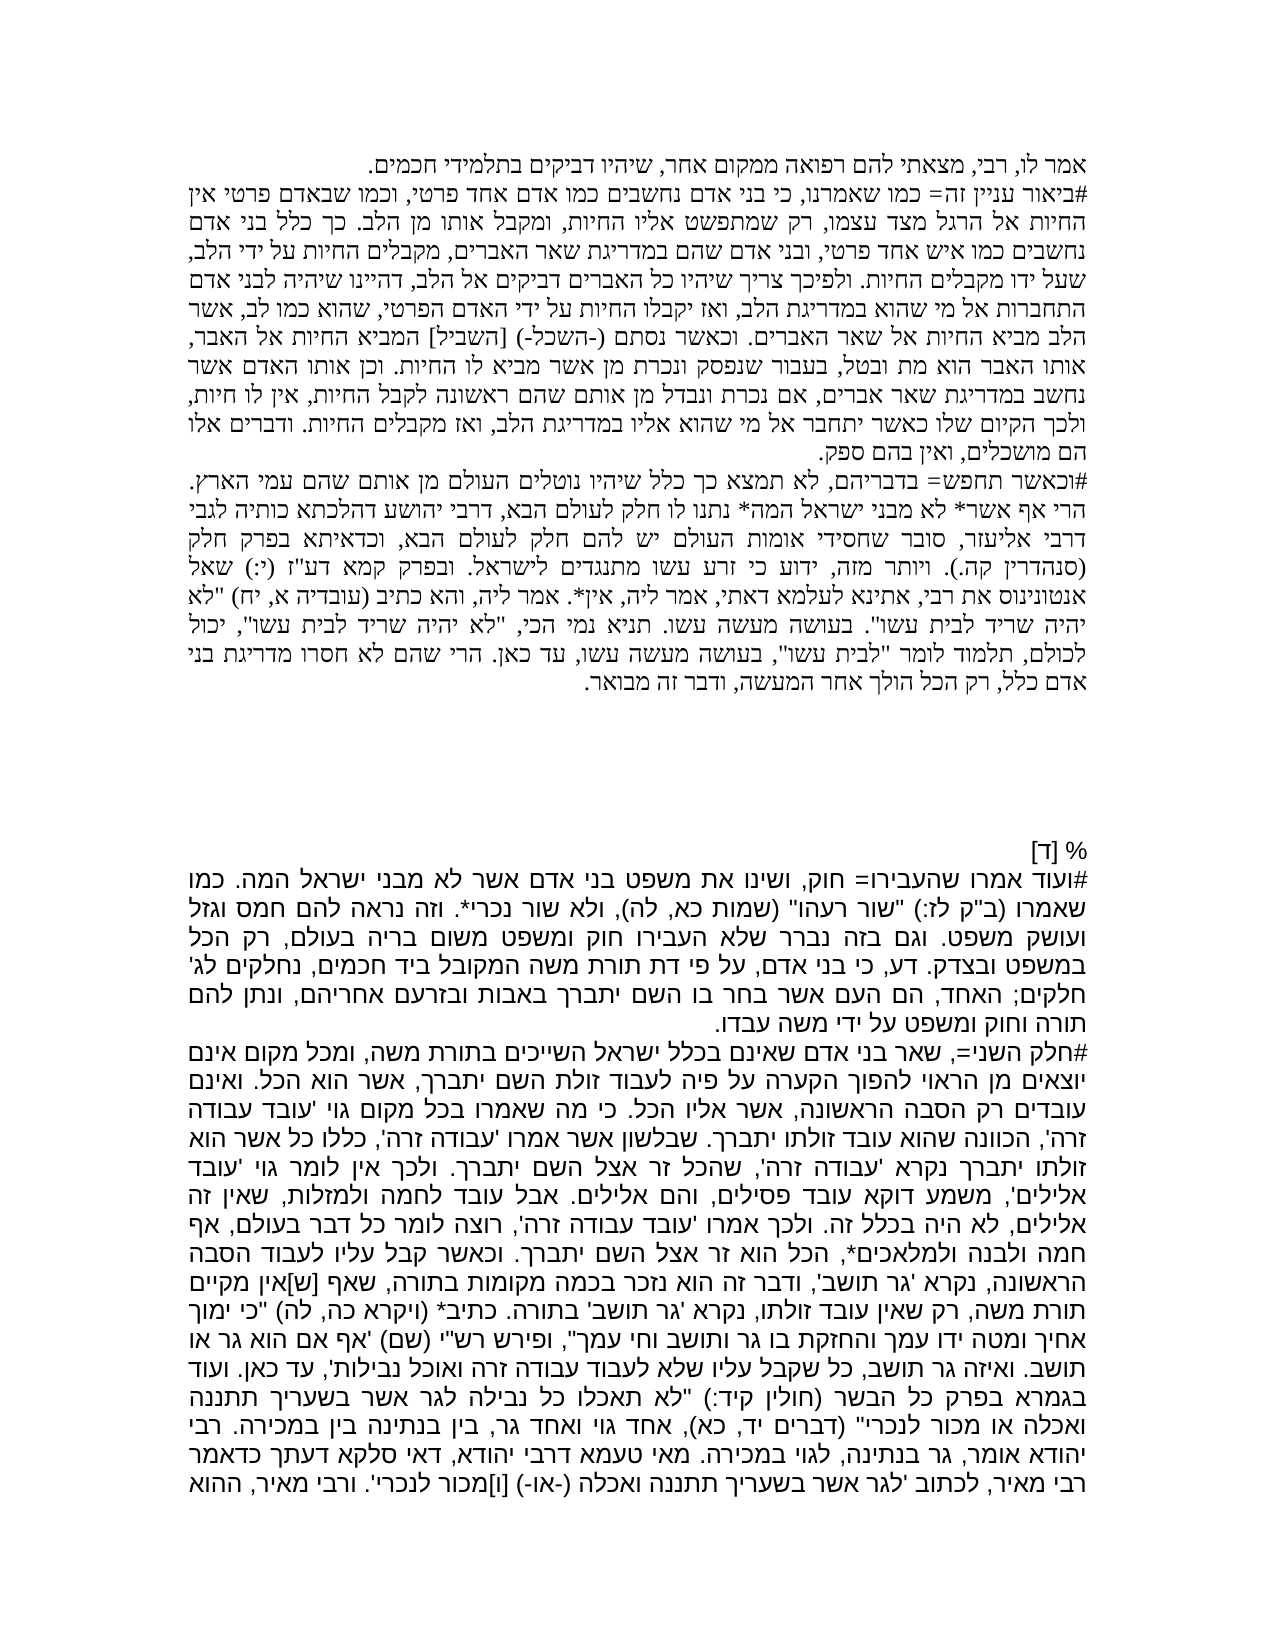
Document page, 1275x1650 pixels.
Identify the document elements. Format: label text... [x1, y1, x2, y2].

text #ועוד אמרו שהעבירו= חוק, ושינו את משפט בני אדם אשר לא מבני ישראל המה. כמו שאמרו (ב"ק לז:) "שור רעהו" (שמות כא, לה), ולא שור נכרי*. וזה נראה להם חמס וגזל ועושק משפט. וגם בזה נברר שלא העבירו חוק ומשפט משום בריה בעולם, רק הכל במשפט ובצדק. דע, כי בני אדם, על פי דת תורת משה המקובל ביד חכמים, נחלקים לג' חלקים; האחד, הם העם אשר בחר בו השם יתברך באבות ובזרעם אחריהם, ונתן להם תורה וחוק ומשפט על ידי משה עבדו. [187, 897, 1087, 1070]
text % [ד] [187, 869, 1087, 897]
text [187, 1070, 1087, 1472]
text #וכאשר תחפש= בדבריהם, לא תמצא כך כלל שיהיו נוטלים העולם מן אותם שהם עמי הארץ. הרי אף אשר* לא מבני ישראל המה* נתנו לו חלק לעולם הבא, דרבי יהושע דהלכתא כותיה לגבי דרבי אליעזר, סובר שחסידי אומות העולם יש להם חלק לעולם הבא, וכדאיתא בפרק חלק (סנהדרין קה.). ויותר מזה, ידוע כי זרע עשו מתנגדים לישראל. ובפרק קמא דע"ז (י:) שאל אנטונינוס את רבי, אתינא לעלמא דאתי, אמר ליה, אין*. אמר ליה, והא כתיב (עובדיה א, יח) "לא יהיה שריד לבית עשו". בעושה מעשה עשו. תניא נמי הכי, "לא יהיה שריד לבית עשו", יכול לכולם, תלמוד לומר "לבית עשו", בעושה מעשה עשו, עד כאן. הרי שהם לא חסרו מדריגת בני אדם כלל, רק הכל הולך אחר המעשה, ודבר זה מבואר. [187, 495, 1087, 725]
text #ביאור עניין זה= כמו שאמרנו, כי בני אדם נחשבים כמו אדם אחד פרטי, וכמו שבאדם פרטי אין החיות אל הרגל מצד עצמו, רק שמתפשט אליו החיות, ומקבל אותו מן הלב. כך כלל בני אדם נחשבים כמו איש אחד פרטי, ובני אדם שהם במדריגת שאר האברים, מקבלים החיות על ידי הלב, שעל ידו מקבלים החיות. ולפיכך צריך שיהיו כל האברים דביקים אל הלב, דהיינו שיהיה לבני אדם התחברות אל מי שהוא במדריגת הלב, ואז יקבלו החיות על ידי האדם הפרטי, שהוא כמו לב, אשר הלב מביא החיות אל שאר האברים. וכאשר נסתם (-השכל-) [השביל] המביא החיות אל האבר, אותו האבר הוא מת ובטל, בעבור שנפסק ונכרת מן אשר מביא לו החיות. וכן אותו האדם אשר נחשב במדריגת שאר אברים, אם נכרת ונבדל מן אותם שהם ראשונה לקבל החיות, אין לו חיות, ולכך הקיום שלו כאשר יתחבר אל מי שהוא אליו במדריגת הלב, ואז מקבלים החיות. ודברים אלו הם מושכלים, ואין בהם ספק. [187, 207, 1087, 495]
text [187, 150, 1087, 207]
